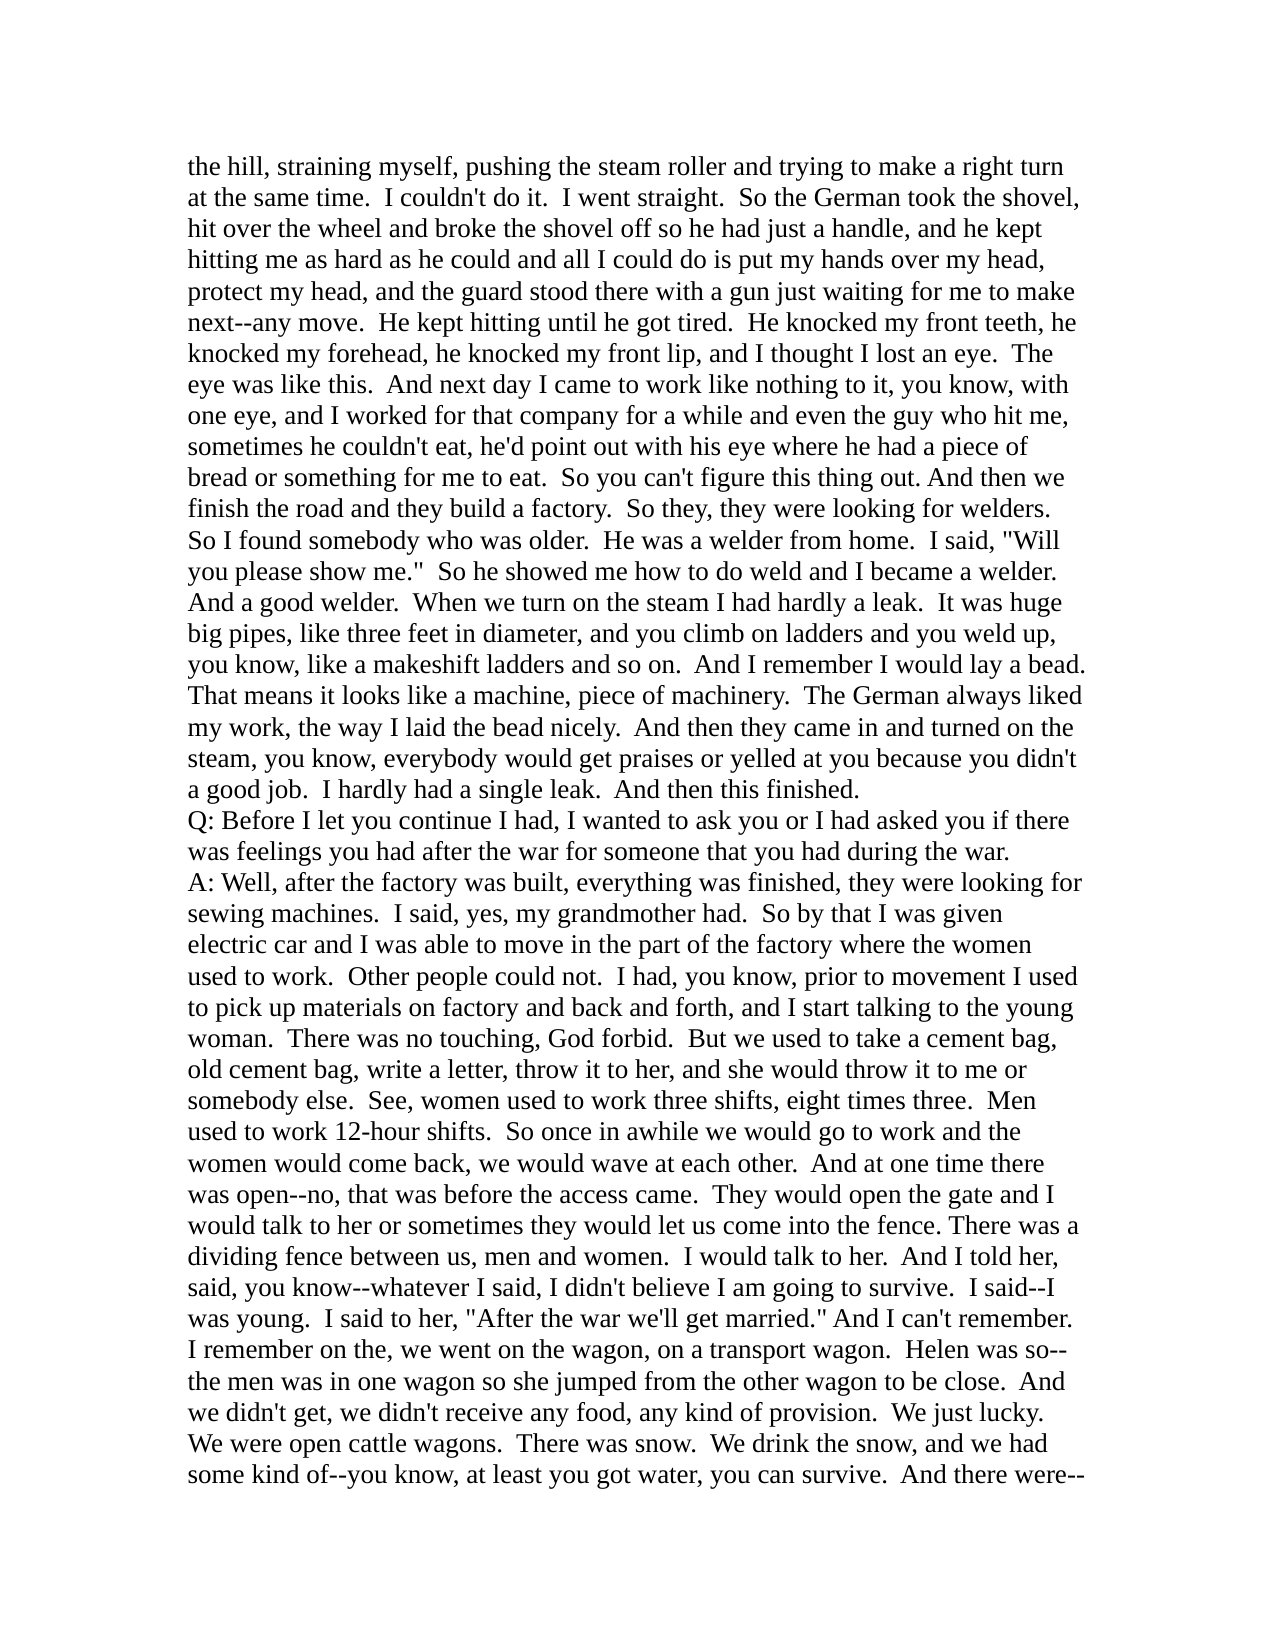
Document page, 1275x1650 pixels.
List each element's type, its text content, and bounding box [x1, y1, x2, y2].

text Q: Before I let you continue I had, I wanted to ask you or I had asked you if there was feelings you had after the war for someone that you had during the war. [187, 804, 1087, 866]
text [187, 866, 1087, 1489]
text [187, 150, 1087, 804]
